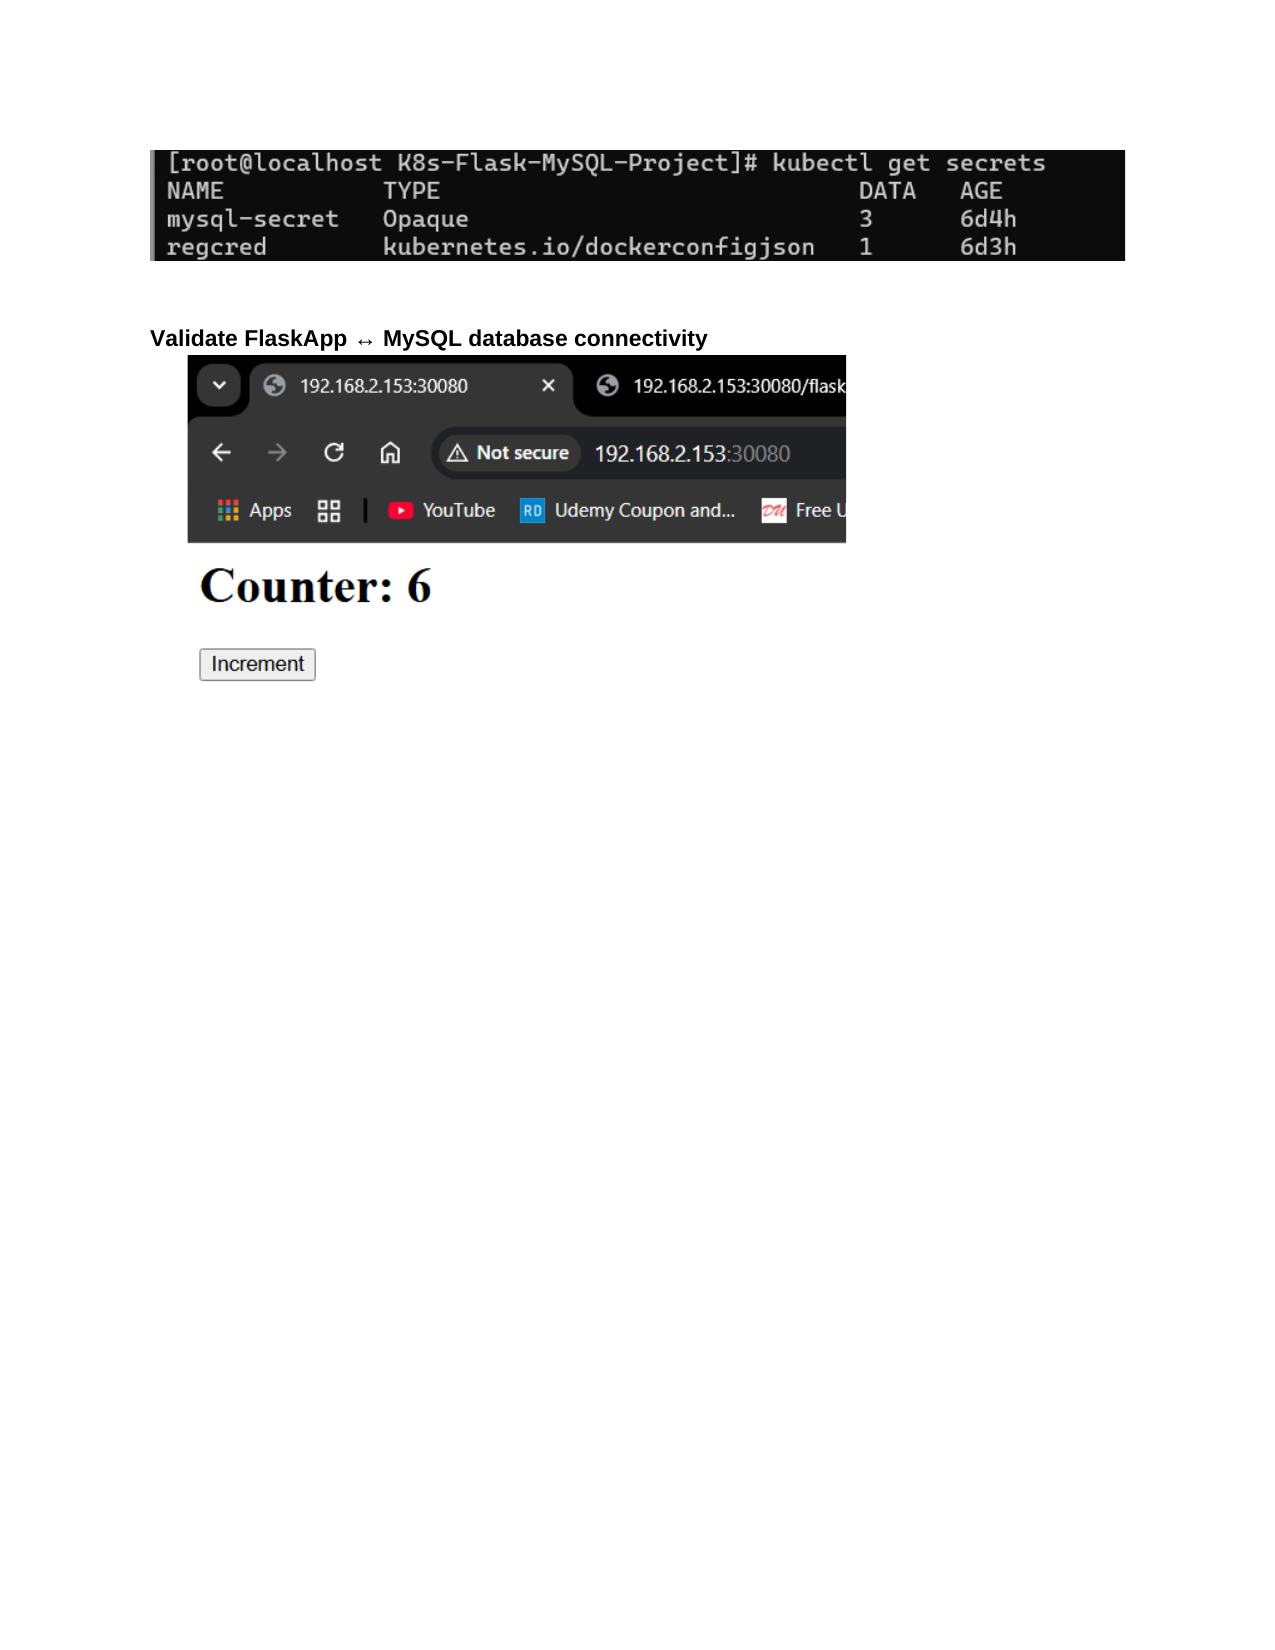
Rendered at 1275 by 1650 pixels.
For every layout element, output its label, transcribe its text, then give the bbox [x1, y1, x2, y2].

text Validate FlaskApp ↔ MySQL database connectivity [150, 325, 1125, 351]
picture [187, 355, 847, 730]
picture [150, 150, 1125, 261]
